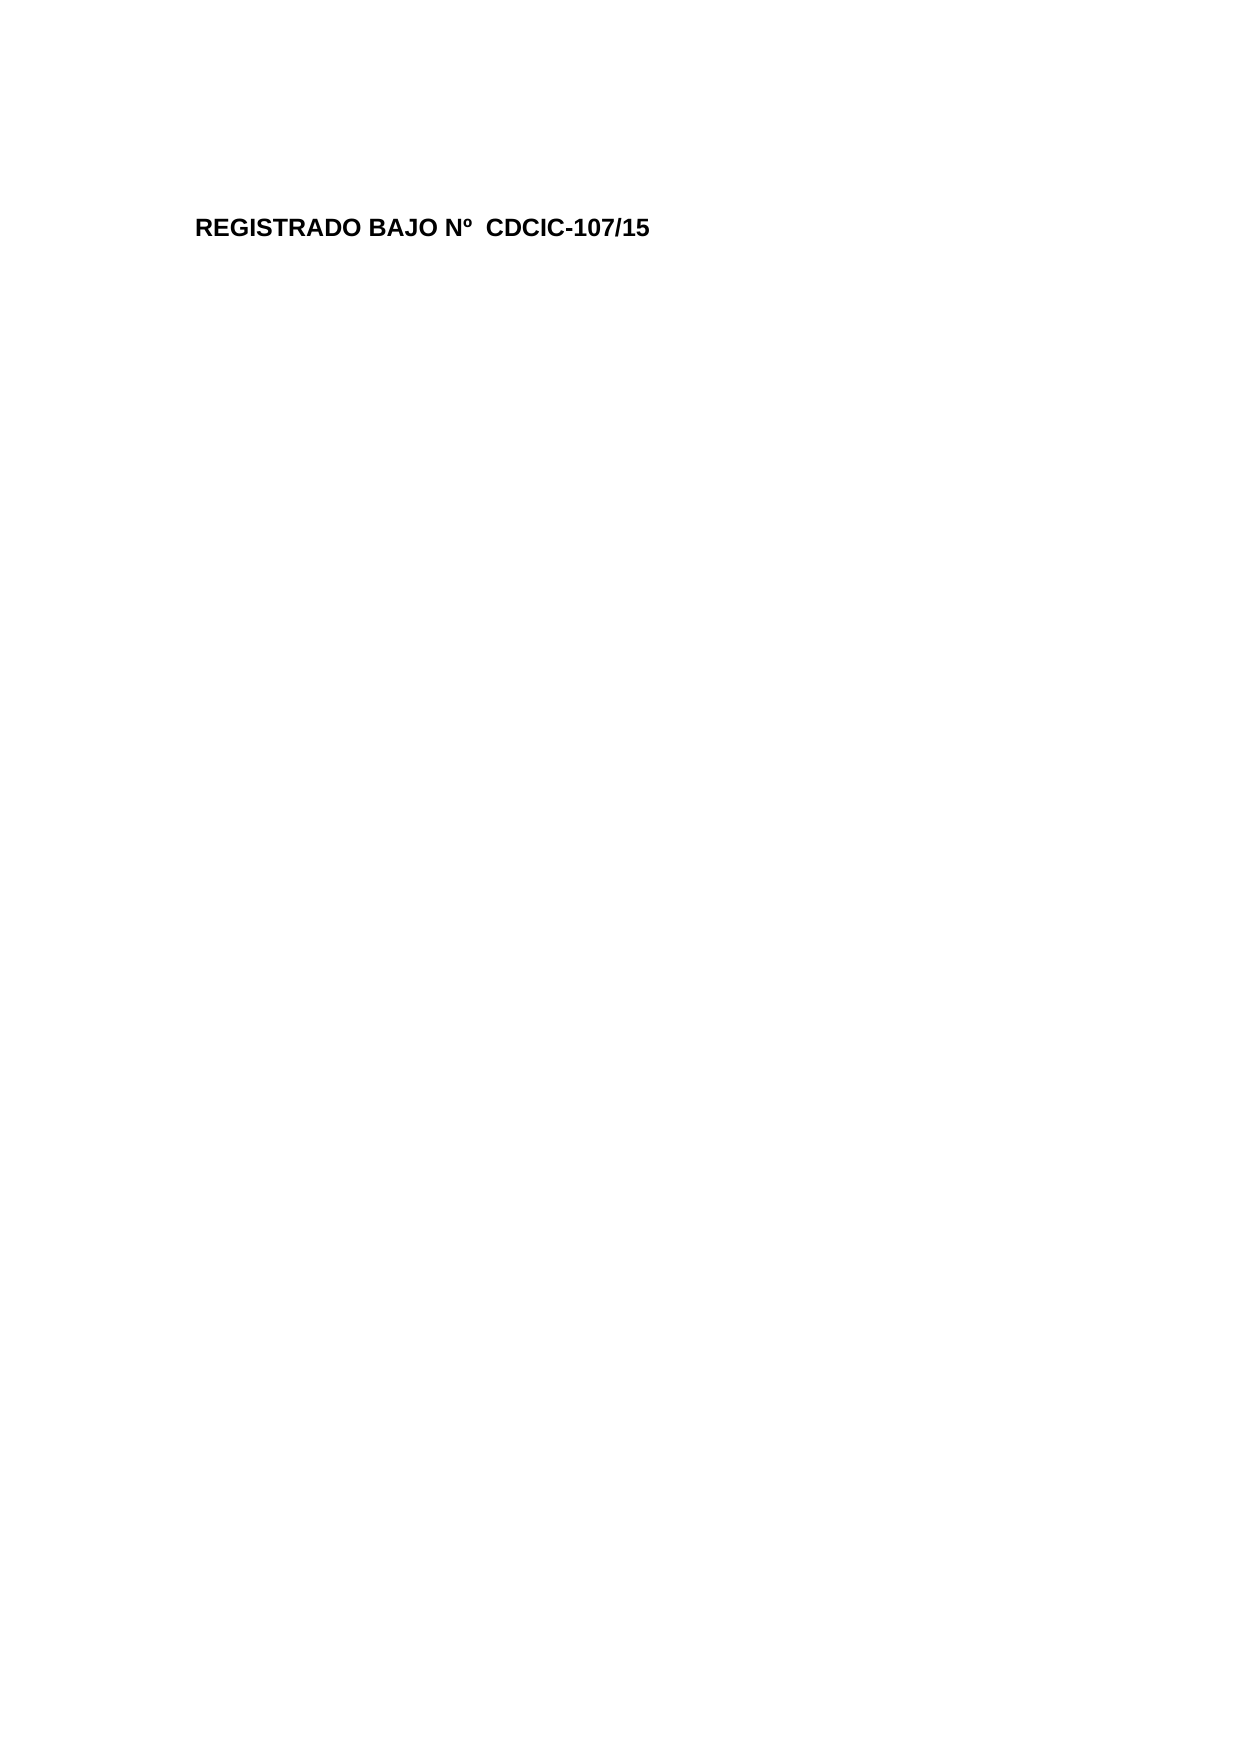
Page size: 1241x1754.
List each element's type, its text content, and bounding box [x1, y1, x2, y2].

text REGISTRADO BAJO Nº CDCIC-107/15 [195, 213, 1181, 241]
